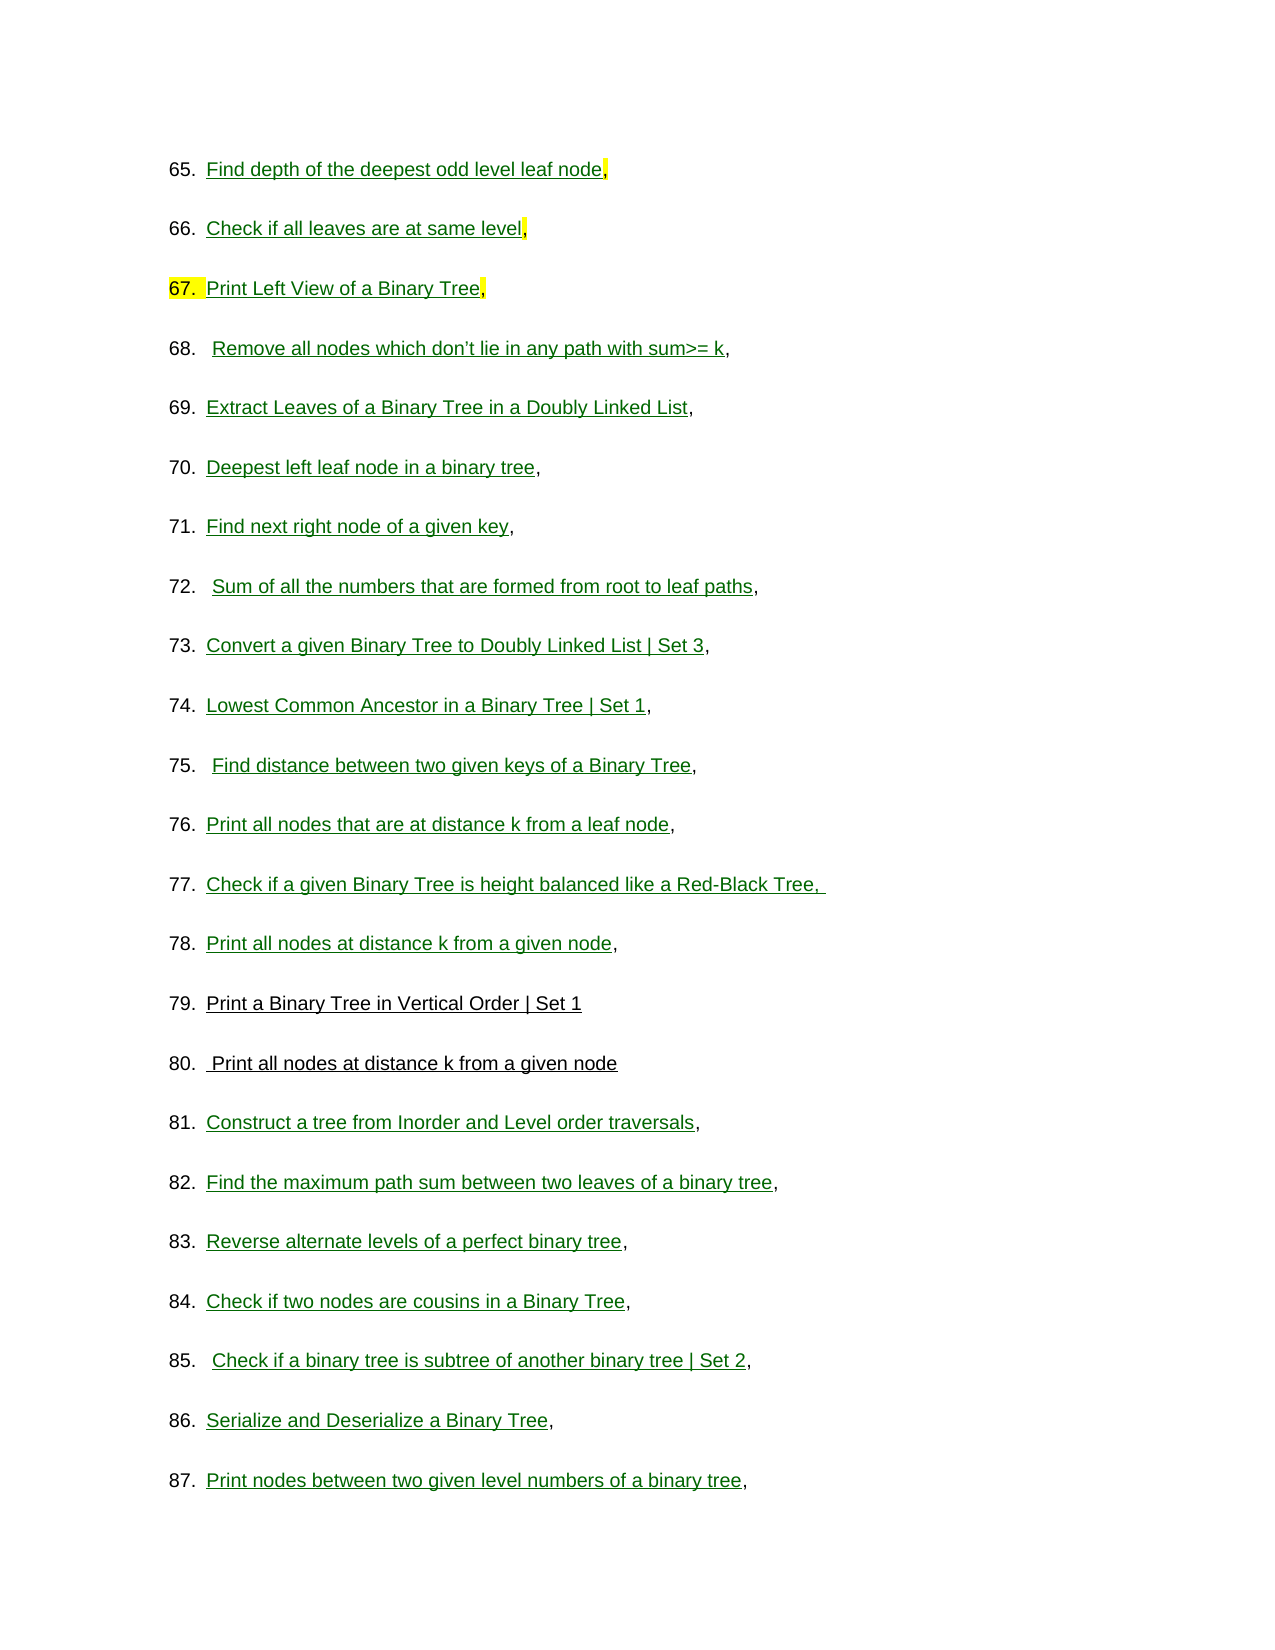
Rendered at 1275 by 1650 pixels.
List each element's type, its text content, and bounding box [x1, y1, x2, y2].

list Reverse alternate levels of a perfect binary tree, [169, 1222, 1125, 1253]
list Check if a given Binary Tree is height balanced like a Red-Black Tree, [169, 865, 1125, 895]
list Find next right node of a given key, [169, 507, 1125, 538]
list Sum of all the numbers that are formed from root to leaf paths, [169, 567, 1125, 597]
list Check if a binary tree is subtree of another binary tree | Set 2, [169, 1342, 1125, 1372]
list Deepest left leaf node in a binary tree, [169, 448, 1125, 478]
list Print all nodes that are at distance k from a leaf node, [169, 805, 1125, 836]
list Lowest Common Ancestor in a Binary Tree | Set 1, [169, 686, 1125, 717]
list Check if two nodes are cousins in a Binary Tree, [169, 1282, 1125, 1312]
list Construct a tree from Inorder and Level order traversals, [169, 1103, 1125, 1134]
list Find the maximum path sum between two leaves of a binary tree, [169, 1163, 1125, 1193]
list Find depth of the deepest odd level leaf node, [169, 150, 1125, 180]
list Print a Binary Tree in Vertical Order | Set 1 [169, 984, 1125, 1014]
list Extract Leaves of a Binary Tree in a Doubly Linked List, [169, 388, 1125, 419]
list Print nodes between two given level numbers of a binary tree, [169, 1461, 1125, 1491]
list Print Left View of a Binary Tree, [169, 269, 1125, 299]
list Check if all leaves are at same level, [169, 209, 1125, 240]
list Find distance between two given keys of a Binary Tree, [169, 746, 1125, 776]
list Convert a given Binary Tree to Doubly Linked List | Set 3, [169, 627, 1125, 657]
list Print all nodes at distance k from a given node [169, 1044, 1125, 1074]
list Print all nodes at distance k from a given node, [169, 924, 1125, 955]
list Serialize and Deserialize a Binary Tree, [169, 1401, 1125, 1432]
list Remove all nodes which don’t lie in any path with sum>= k, [169, 329, 1125, 359]
